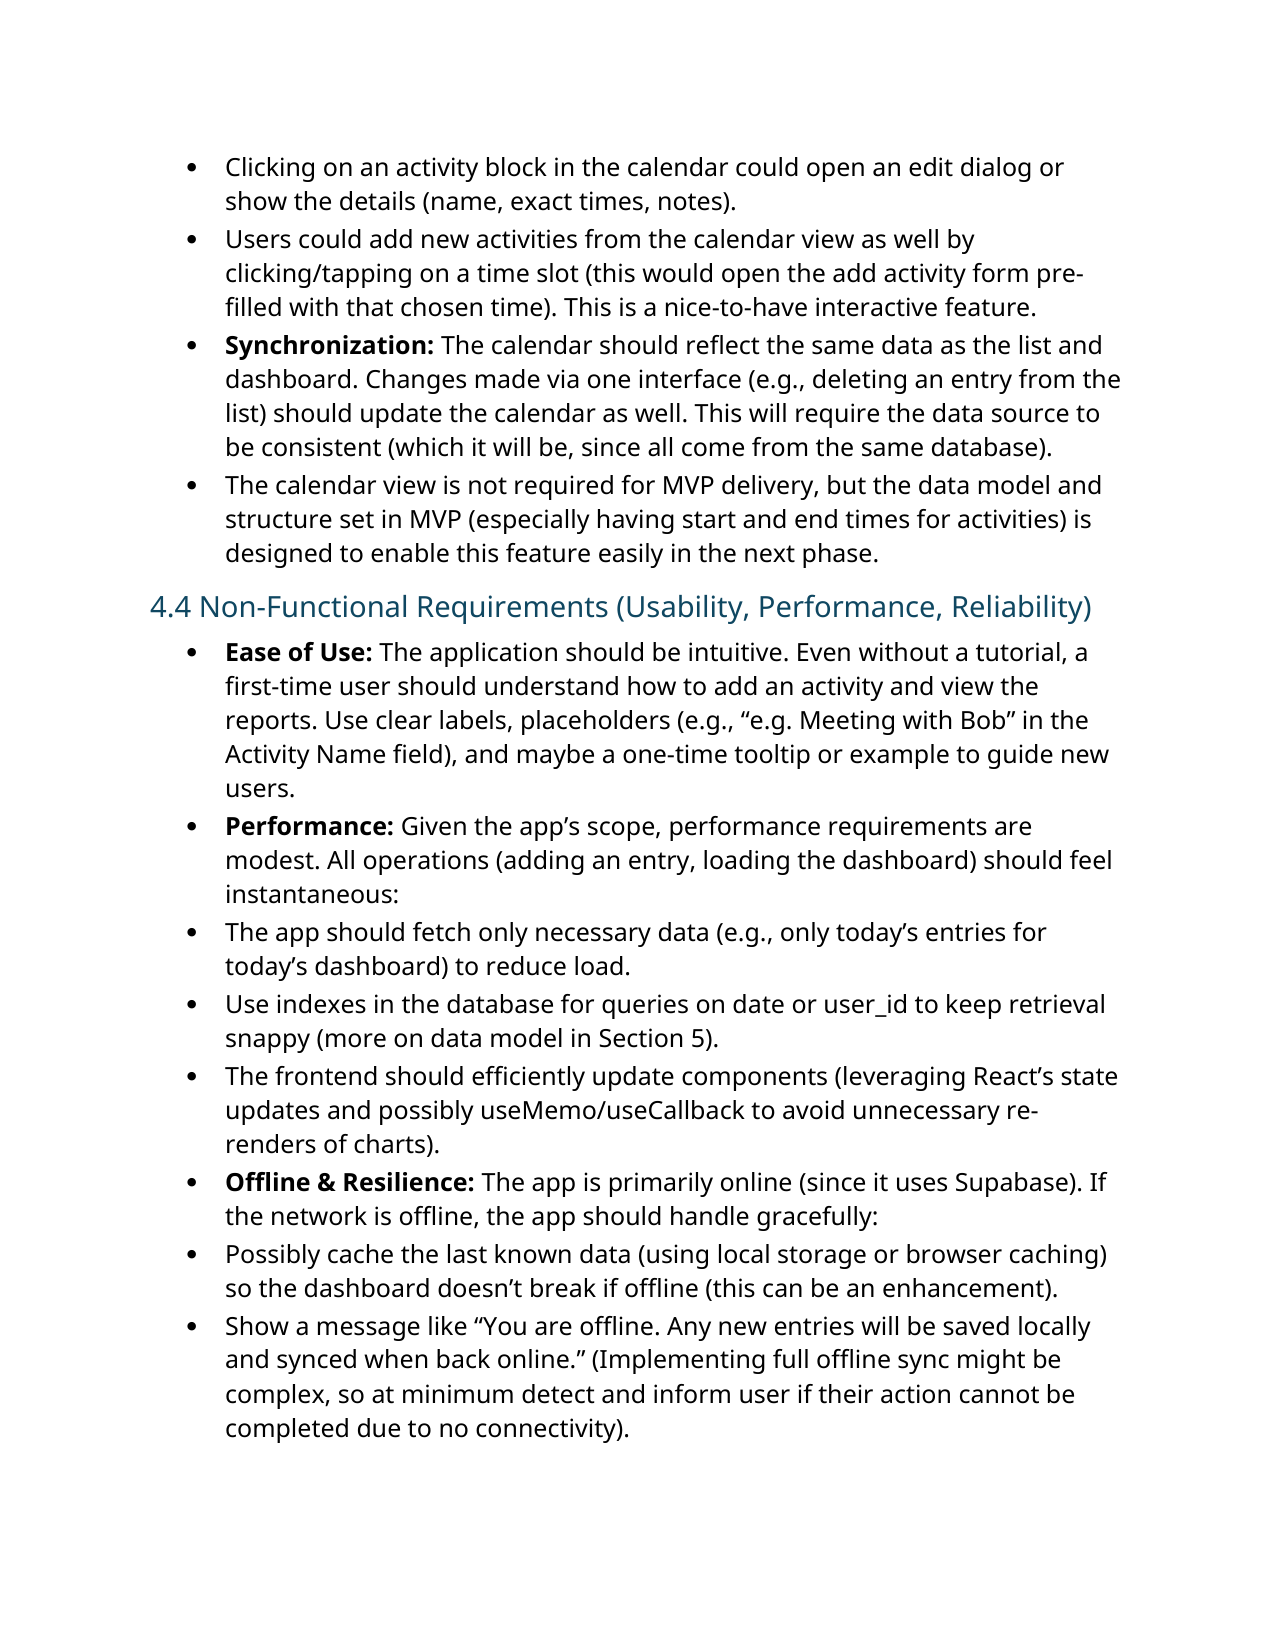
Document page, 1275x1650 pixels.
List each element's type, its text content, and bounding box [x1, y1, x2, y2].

list Show a message like “You are offline. Any new entries will be saved locally and synced when back online.” (Implementing full offline sync might be complex, so at minimum detect and inform user if their action cannot be completed due to no connectivity). [187, 1308, 1125, 1444]
subtitle 4.4 Non-Functional Requirements (Usability, Performance, Reliability) [150, 587, 1125, 626]
list Synchronization: The calendar should reflect the same data as the list and dashboard. Changes made via one interface (e.g., deleting an entry from the list) should update the calendar as well. This will require the data source to be consistent (which it will be, since all come from the same database). [187, 328, 1125, 464]
list The frontend should efficiently update components (leveraging React’s state updates and possibly useMemo/useCallback to avoid unnecessary re-renders of charts). [187, 1058, 1125, 1161]
list The app should fetch only necessary data (e.g., only today’s entries for today’s dashboard) to reduce load. [187, 915, 1125, 983]
list Offline & Resilience: The app is primarily online (since it uses Supabase). If the network is offline, the app should handle gracefully: [187, 1164, 1125, 1232]
list Possibly cache the last known data (using local storage or browser caching) so the dashboard doesn’t break if offline (this can be an enhancement). [187, 1236, 1125, 1304]
list Ease of Use: The application should be intuitive. Even without a tutorial, a first-time user should understand how to add an activity and view the reports. Use clear labels, placeholders (e.g., “e.g. Meeting with Bob” in the Activity Name field), and maybe a one-time tooltip or example to guide new users. [187, 635, 1125, 805]
list Use indexes in the database for queries on date or user_id to keep retrieval snappy (more on data model in Section 5). [187, 987, 1125, 1055]
list The calendar view is not required for MVP delivery, but the data model and structure set in MVP (especially having start and end times for activities) is designed to enable this feature easily in the next phase. [187, 468, 1125, 570]
list Clicking on an activity block in the calendar could open an edit dialog or show the details (name, exact times, notes). [187, 150, 1125, 218]
list Performance: Given the app’s scope, performance requirements are modest. All operations (adding an entry, loading the dashboard) should feel instantaneous: [187, 809, 1125, 911]
list Users could add new activities from the calendar view as well by clicking/tapping on a time slot (this would open the add activity form pre-filled with that chosen time). This is a nice-to-have interactive feature. [187, 222, 1125, 324]
